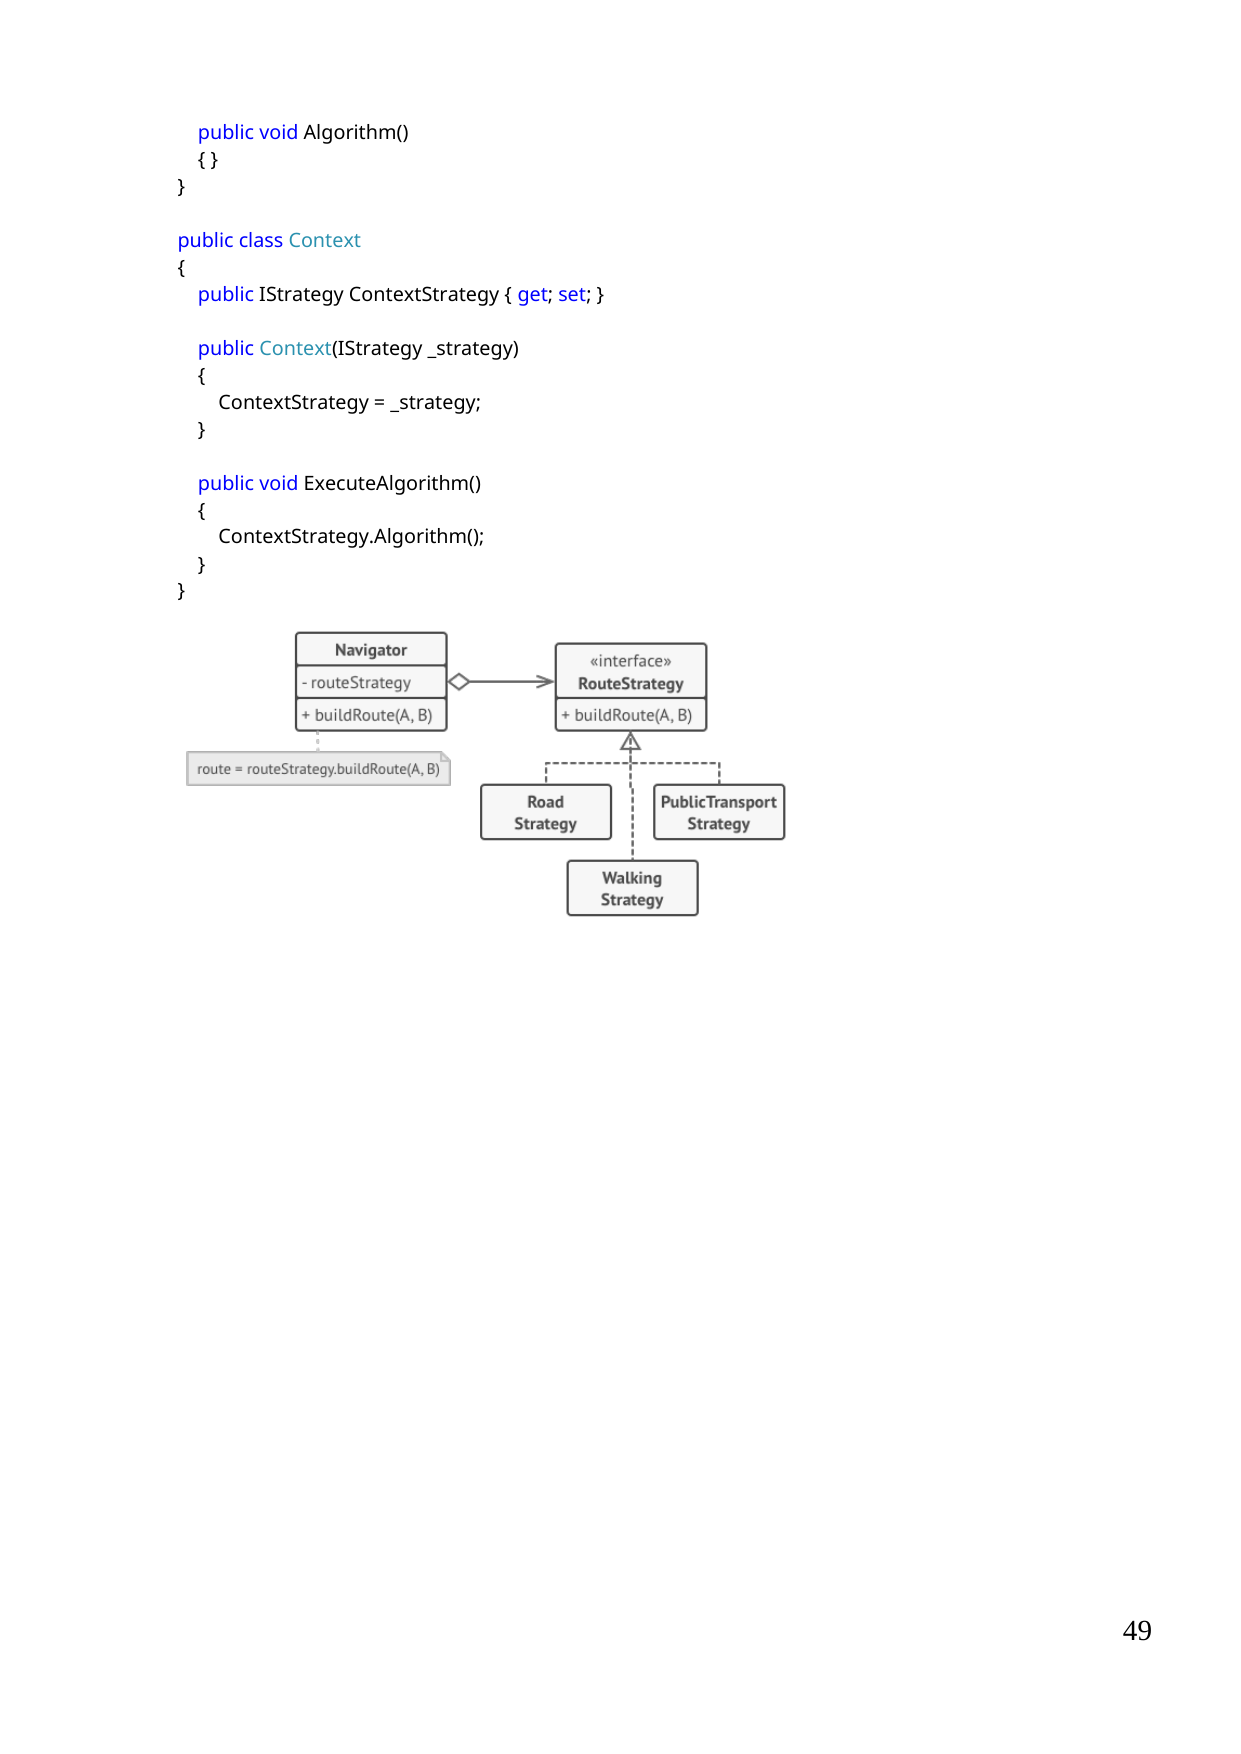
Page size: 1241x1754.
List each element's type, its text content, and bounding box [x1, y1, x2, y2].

text } [177, 577, 1152, 604]
text public Context(IStrategy _strategy) [177, 334, 1152, 361]
text { [177, 361, 1152, 388]
text public void Algorithm() [177, 118, 1152, 145]
text } [177, 172, 1152, 199]
text { [177, 496, 1152, 523]
text } [177, 415, 1152, 442]
text { } [177, 145, 1152, 172]
picture [177, 622, 794, 926]
text public IStrategy ContextStrategy { get; set; } [177, 280, 1152, 307]
text } [177, 550, 1152, 577]
text public void ExecuteAlgorithm() [177, 469, 1152, 496]
text ContextStrategy = _strategy; [177, 388, 1152, 415]
text { [177, 253, 1152, 280]
text public class Context [177, 226, 1152, 253]
text ContextStrategy.Algorithm(); [177, 523, 1152, 550]
